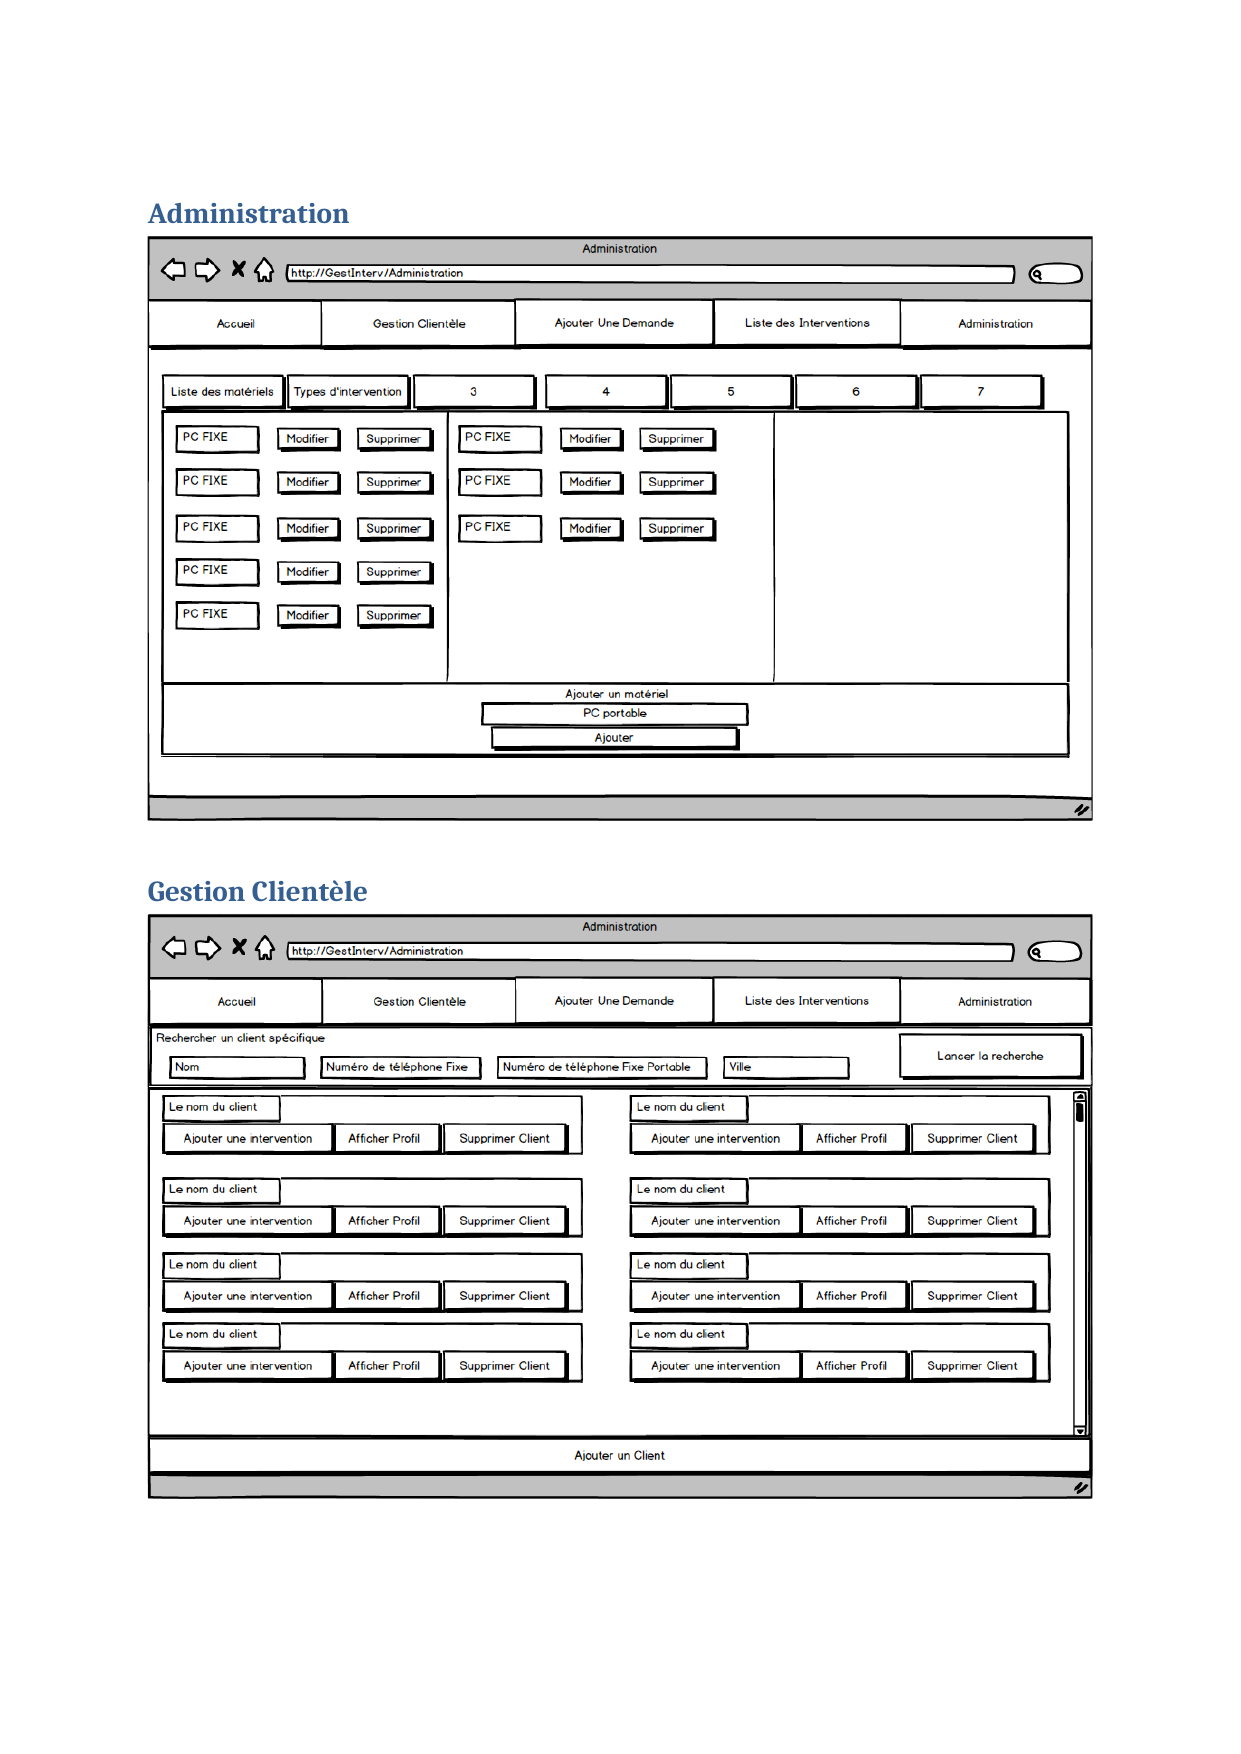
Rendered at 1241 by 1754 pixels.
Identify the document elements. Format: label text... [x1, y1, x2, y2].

subtitle Gestion Clientèle [148, 875, 1093, 909]
picture [147, 913, 1093, 1499]
picture [147, 236, 1093, 821]
subtitle Administration [148, 198, 1093, 231]
